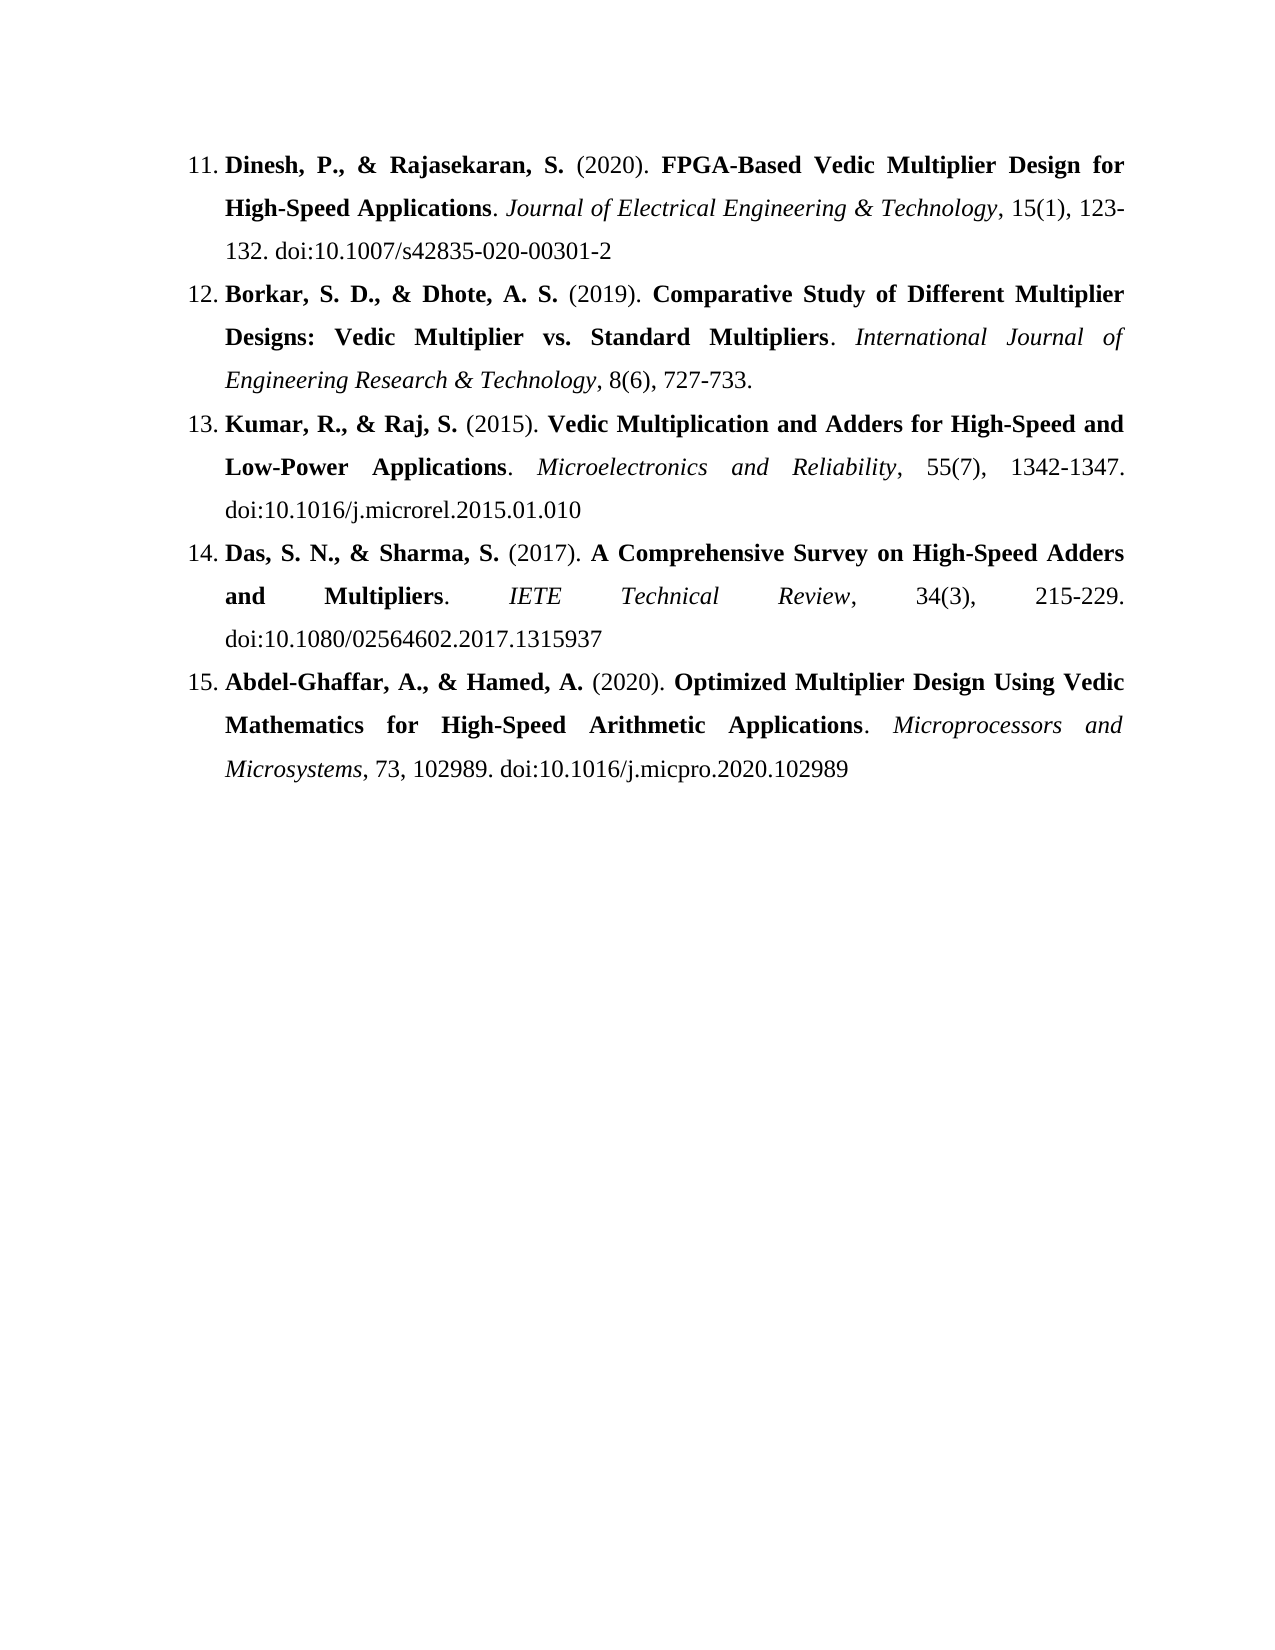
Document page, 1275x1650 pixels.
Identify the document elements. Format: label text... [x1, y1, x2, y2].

list Abdel-Ghaffar, A., & Hamed, A. (2020). Optimized Multiplier Design Using Vedic Mathematics for High-Speed Arithmetic Applications. Microprocessors and Microsystems, 73, 102989. doi:10.1016/j.micpro.2020.102989 [187, 667, 1125, 782]
list Borkar, S. D., & Dhote, A. S. (2019). Comparative Study of Different Multiplier Designs: Vedic Multiplier vs. Standard Multipliers. International Journal of Engineering Research & Technology, 8(6), 727-733. [187, 279, 1125, 394]
list Dinesh, P., & Rajasekaran, S. (2020). FPGA-Based Vedic Multiplier Design for High-Speed Applications. Journal of Electrical Engineering & Technology, 15(1), 123-132. doi:10.1007/s42835-020-00301-2 [187, 150, 1125, 265]
list Das, S. N., & Sharma, S. (2017). A Comprehensive Survey on High-Speed Adders and Multipliers. IETE Technical Review, 34(3), 215-229. doi:10.1080/02564602.2017.1315937 [187, 538, 1125, 653]
list Kumar, R., & Raj, S. (2015). Vedic Multiplication and Adders for High-Speed and Low-Power Applications. Microelectronics and Reliability, 55(7), 1342-1347. doi:10.1016/j.microrel.2015.01.010 [187, 409, 1125, 524]
